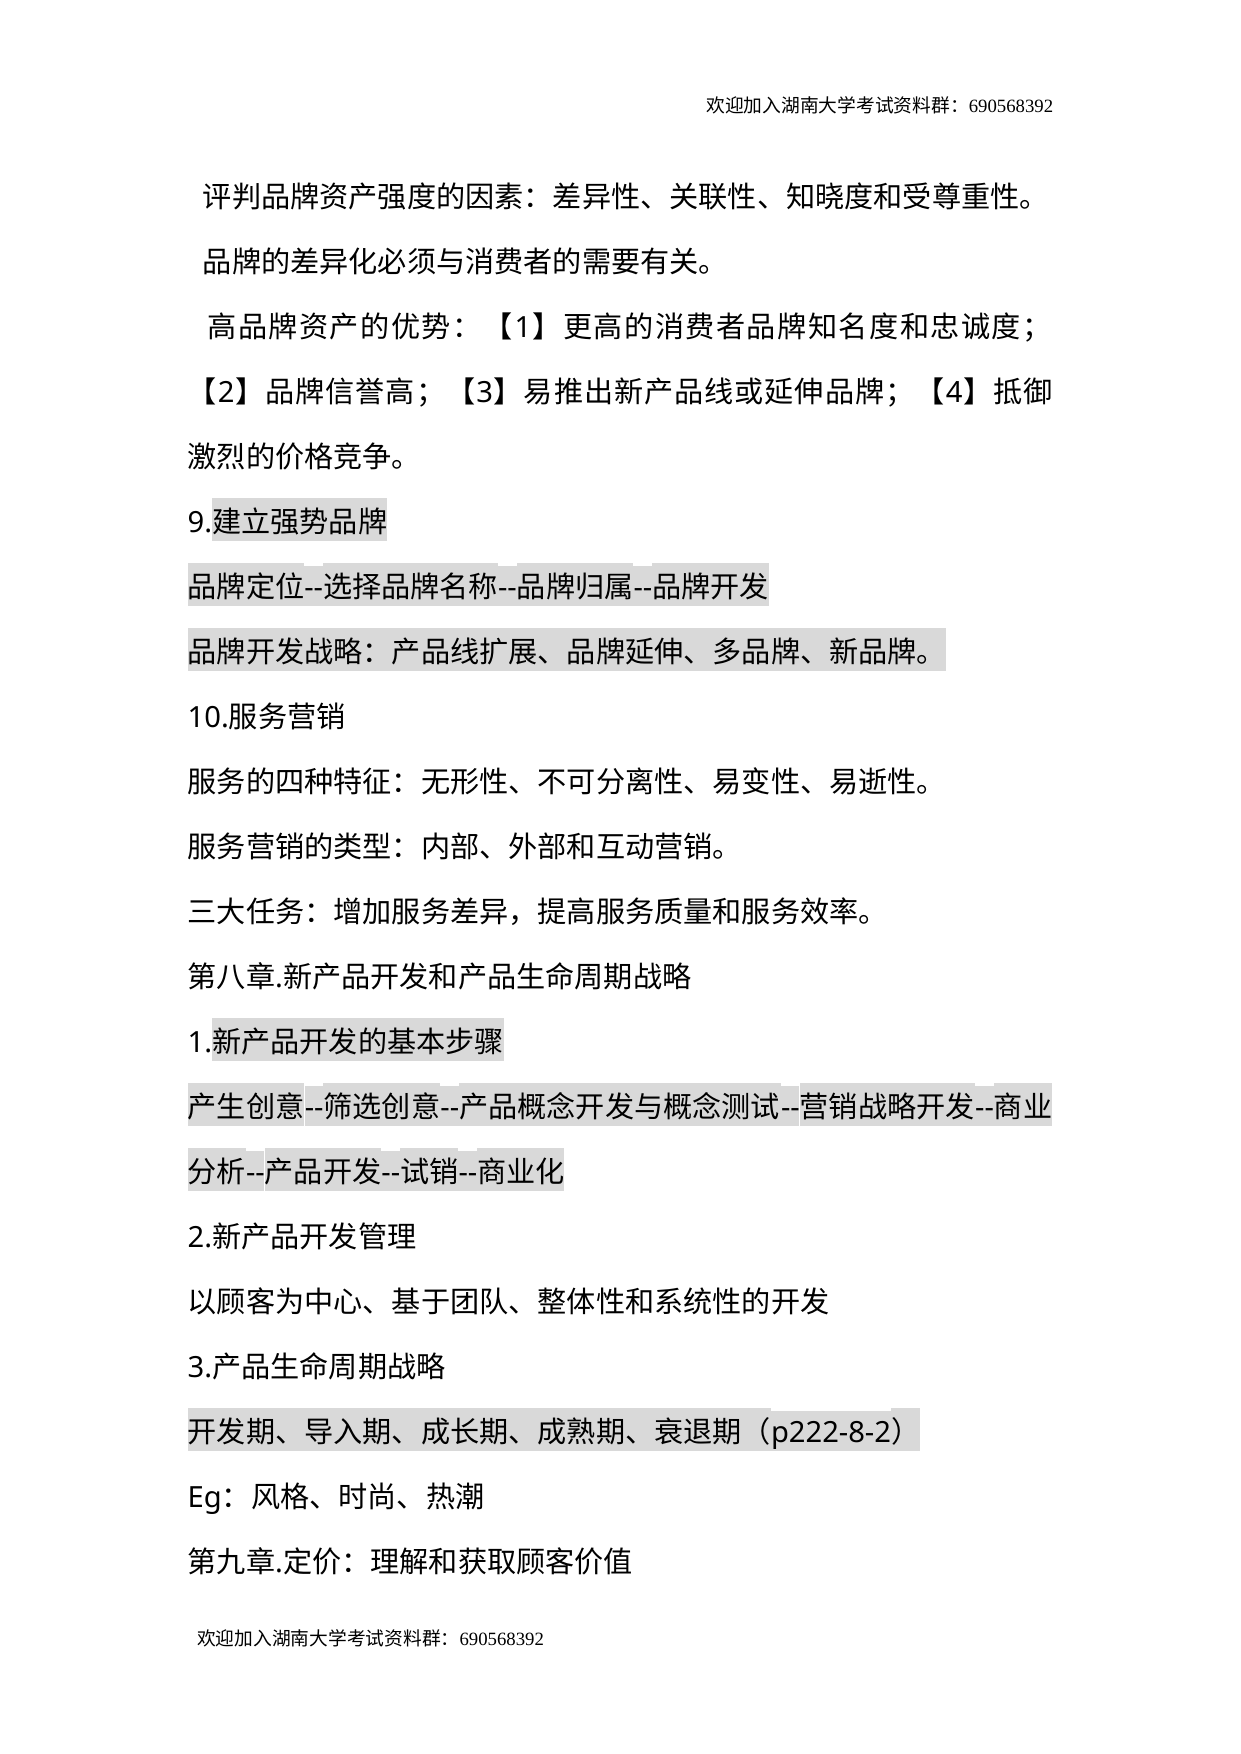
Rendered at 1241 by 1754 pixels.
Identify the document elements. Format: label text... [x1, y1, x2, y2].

text 品牌定位--选择品牌名称--品牌归属--品牌开发 [187, 552, 1053, 617]
text 开发期、导入期、成长期、成熟期、衰退期（p222-8-2） [187, 1397, 1053, 1462]
list .新产品开发和产品生命周期战略 [187, 942, 1053, 1007]
list 新产品开发的基本步骤 [187, 1007, 1053, 1072]
text 产生创意--筛选创意--产品概念开发与概念测试--营销战略开发--商业分析--产品开发--试销--商业化 [187, 1072, 1053, 1202]
text Eg：风格、时尚、热潮 [187, 1462, 1053, 1527]
text 服务的四种特征：无形性、不可分离性、易变性、易逝性。 [187, 747, 1053, 812]
list 服务营销 [187, 682, 1053, 747]
text 2.新产品开发管理 [187, 1202, 1053, 1267]
text 以顾客为中心、基于团队、整体性和系统性的开发 [187, 1267, 1053, 1332]
list 产品生命周期战略 [187, 1332, 1053, 1397]
text 品牌开发战略：产品线扩展、品牌延伸、多品牌、新品牌。 [187, 617, 1053, 682]
list .定价：理解和获取顾客价值 [187, 1527, 1053, 1592]
text 品牌的差异化必须与消费者的需要有关。 [187, 227, 1053, 292]
text 高品牌资产的优势：【1】更高的消费者品牌知名度和忠诚度；【2】品牌信誉高；【3】易推出新产品线或延伸品牌；【4】抵御激烈的价格竞争。 [187, 292, 1053, 487]
text 服务营销的类型：内部、外部和互动营销。 [187, 812, 1053, 877]
text 评判品牌资产强度的因素：差异性、关联性、知晓度和受尊重性。 [187, 162, 1053, 227]
text 三大任务：增加服务差异，提高服务质量和服务效率。 [187, 877, 1053, 942]
list 建立强势品牌 [187, 487, 1053, 552]
